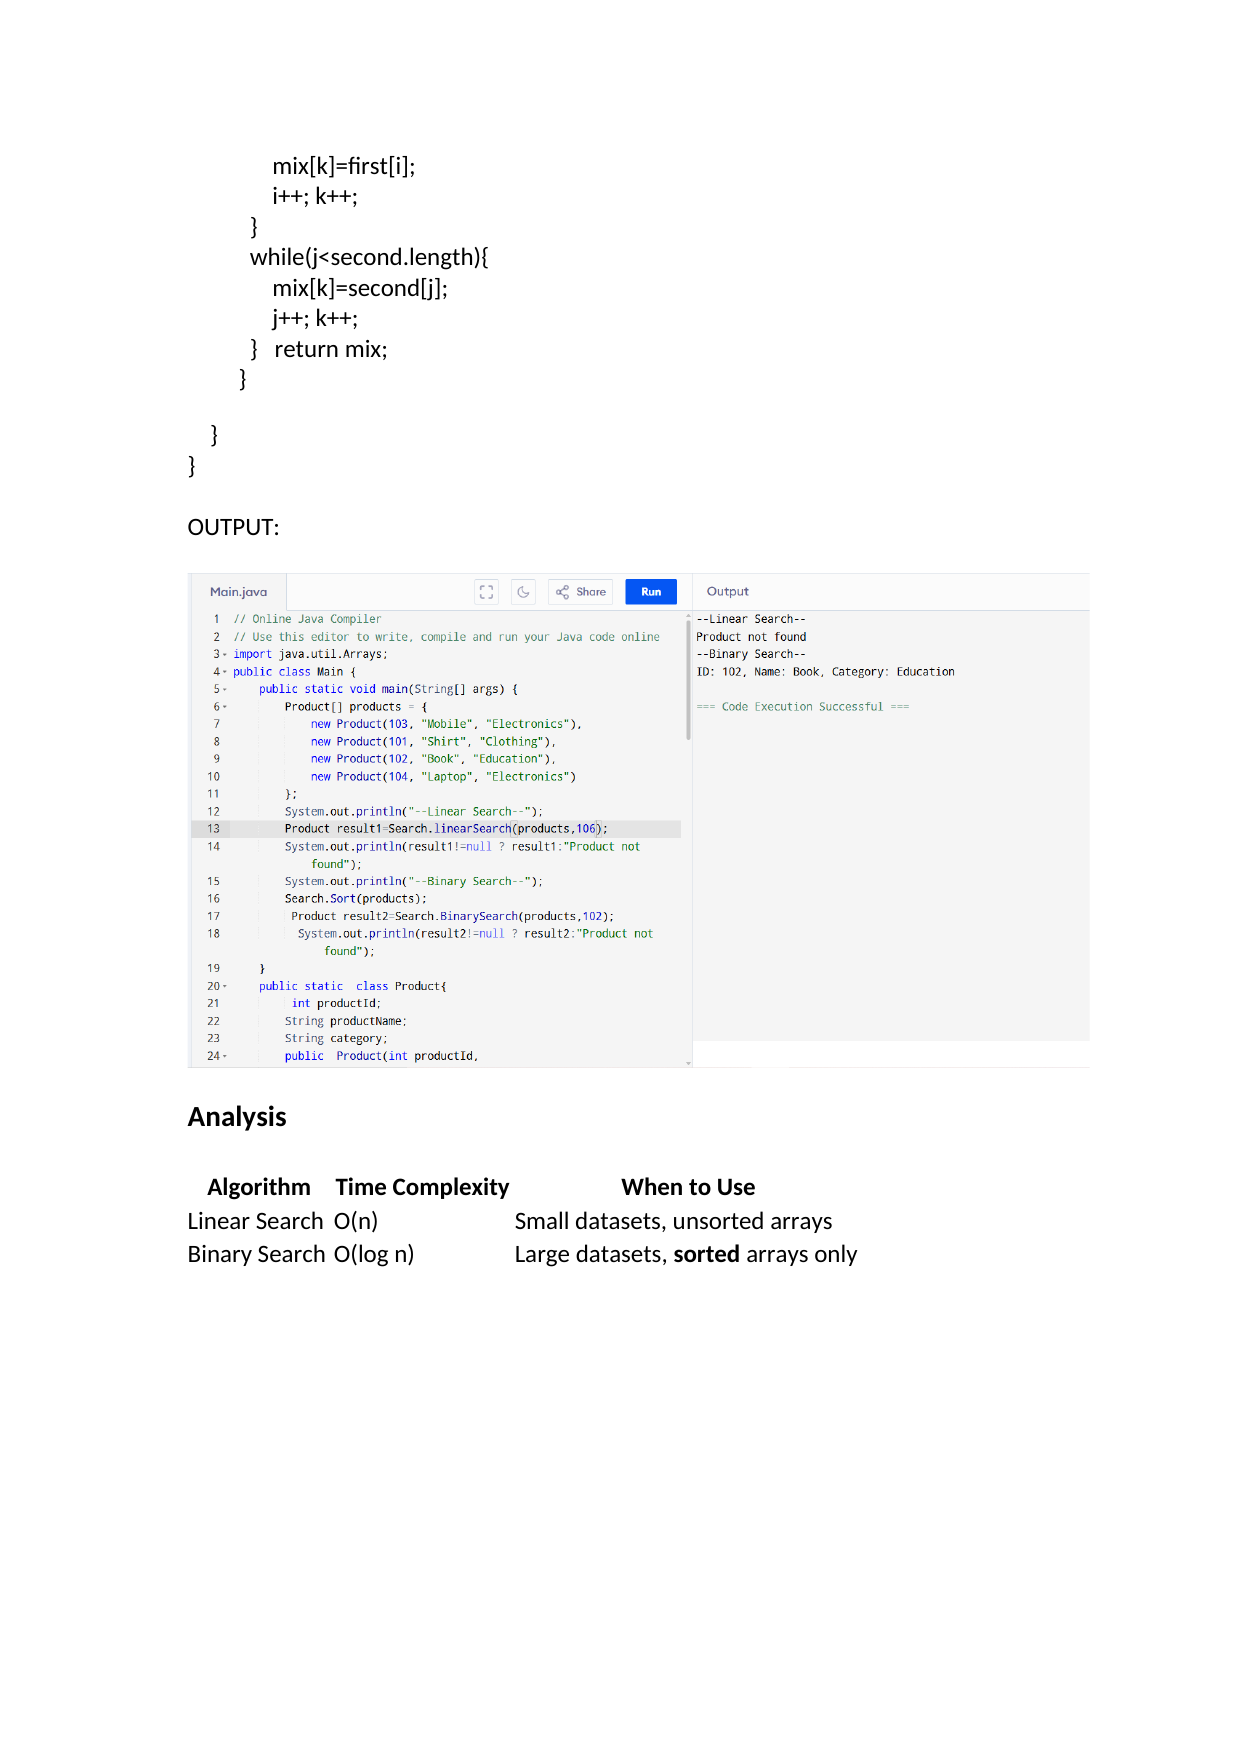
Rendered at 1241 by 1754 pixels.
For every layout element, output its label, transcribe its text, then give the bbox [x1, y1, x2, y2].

text mix[k]=second[j]; [187, 272, 1053, 303]
picture [187, 572, 1090, 1068]
text } [187, 364, 1053, 394]
table_header When to Use [513, 1170, 864, 1203]
text mix[k]=first[i]; [187, 150, 1053, 181]
text } [187, 450, 1053, 481]
text } [187, 419, 1053, 450]
table_header Time Complexity [332, 1170, 513, 1203]
text } return mix; [187, 333, 1053, 364]
text while(j<second.length){ [187, 242, 1053, 272]
table_cell Linear Search [186, 1204, 332, 1237]
table_cell O(n) [332, 1204, 513, 1237]
table_cell O(log n) [332, 1237, 513, 1271]
text Analysis [187, 1098, 1053, 1134]
table_cell Binary Search [186, 1237, 332, 1271]
text } [187, 211, 1053, 242]
text i++; k++; [187, 181, 1053, 211]
table_cell Large datasets, sorted arrays only [513, 1237, 864, 1271]
text OUTPUT: [187, 511, 1053, 542]
table_cell Small datasets, unsorted arrays [513, 1204, 864, 1237]
text j++; k++; [187, 303, 1053, 333]
table_header Algorithm [186, 1170, 332, 1203]
